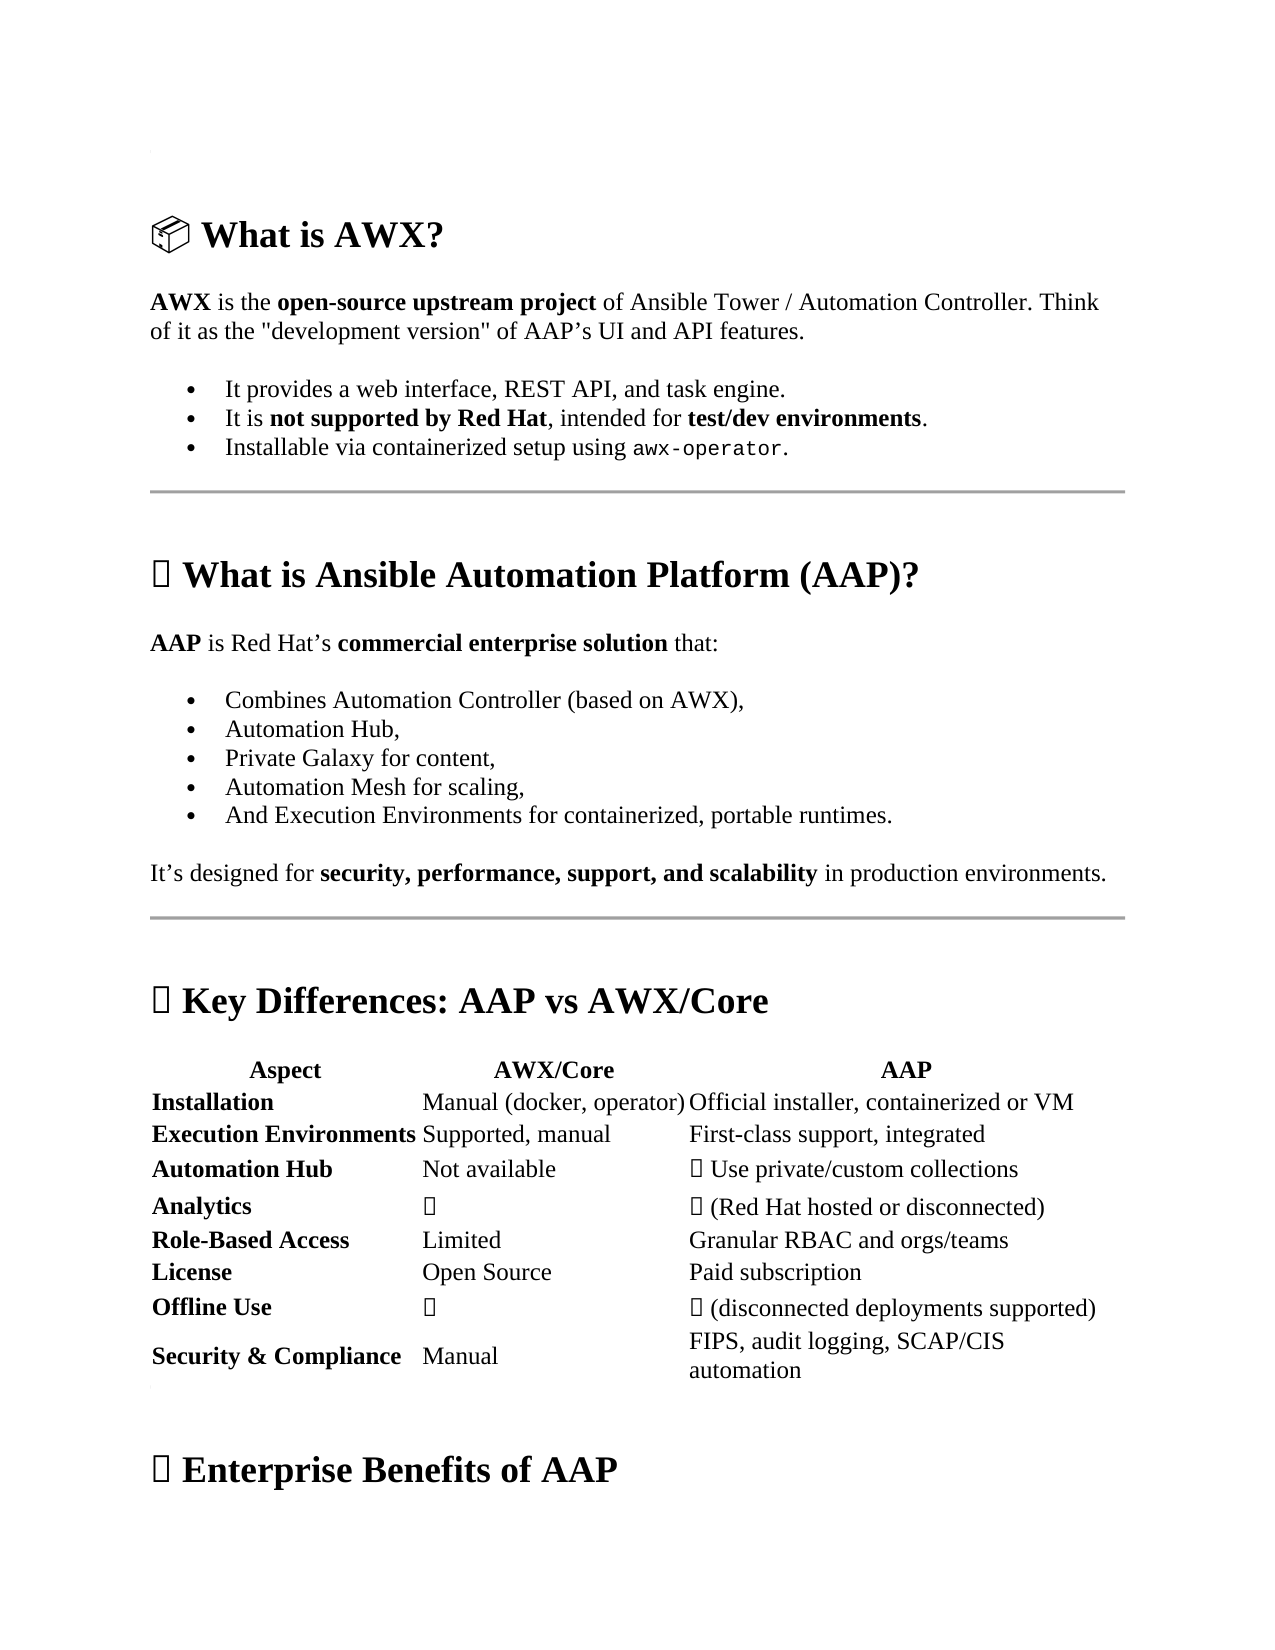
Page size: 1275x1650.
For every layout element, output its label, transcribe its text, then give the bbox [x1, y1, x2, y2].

table_cell Paid subscription [688, 1256, 1125, 1288]
table_cell Manual (docker, operator) [421, 1086, 687, 1118]
list It is not supported by Red Hat, intended for test/dev environments. [187, 403, 1125, 432]
table_cell Execution Environments [150, 1118, 421, 1149]
table_cell License [150, 1256, 421, 1288]
text 🧠 Key Differences: AAP vs AWX/Core [150, 974, 1125, 1025]
table_cell Role-Based Access [150, 1224, 421, 1256]
table_header Aspect [150, 1054, 421, 1086]
text 💼 What is Ansible Automation Platform (AAP)? [150, 547, 1125, 598]
table_cell Analytics [150, 1187, 421, 1224]
table_cell FIPS, audit logging, SCAP/CIS automation [688, 1325, 1125, 1385]
list Private Galaxy for content, [187, 743, 1125, 772]
list And Execution Environments for containerized, portable runtimes. [187, 801, 1125, 829]
text 📦 What is AWX? [150, 207, 1125, 258]
table_cell Open Source [421, 1256, 687, 1288]
table_cell First-class support, integrated [688, 1118, 1125, 1149]
table_cell Manual [421, 1325, 687, 1385]
table_header AWX/Core [421, 1054, 687, 1086]
text AAP is Red Hat’s commercial enterprise solution that: [150, 628, 1125, 656]
table_cell Supported, manual [421, 1118, 687, 1149]
text It’s designed for security, performance, support, and scalability in production environments. [150, 858, 1125, 887]
table_cell Limited [421, 1224, 687, 1256]
list Installable via containerized setup using awx-operator. [187, 432, 1125, 461]
table_cell Official installer, containerized or VM [688, 1086, 1125, 1118]
list Automation Hub, [187, 714, 1125, 743]
table_cell ❌ [421, 1187, 687, 1224]
list It provides a web interface, REST API, and task engine. [187, 374, 1125, 403]
table_cell Offline Use [150, 1288, 421, 1325]
list Automation Mesh for scaling, [187, 772, 1125, 801]
table_cell ✅ (Red Hat hosted or disconnected) [688, 1187, 1125, 1224]
list Combines Automation Controller (based on AWX), [187, 686, 1125, 714]
text ✅ Enterprise Benefits of AAP [150, 1443, 1125, 1494]
table_header AAP [688, 1054, 1125, 1086]
table_cell Granular RBAC and orgs/teams [688, 1224, 1125, 1256]
table_cell ❌ [421, 1288, 687, 1325]
table_cell ✅ (disconnected deployments supported) [688, 1288, 1125, 1325]
table_cell Not available [421, 1150, 687, 1187]
table_cell Installation [150, 1086, 421, 1118]
text AWX is the open-source upstream project of Ansible Tower / Automation Controller. Think of it as the "development version" of AAP’s UI and API features. [150, 287, 1125, 345]
table_cell ✅ Use private/custom collections [688, 1150, 1125, 1187]
table_cell Automation Hub [150, 1150, 421, 1187]
table_cell Security & Compliance [150, 1325, 421, 1385]
